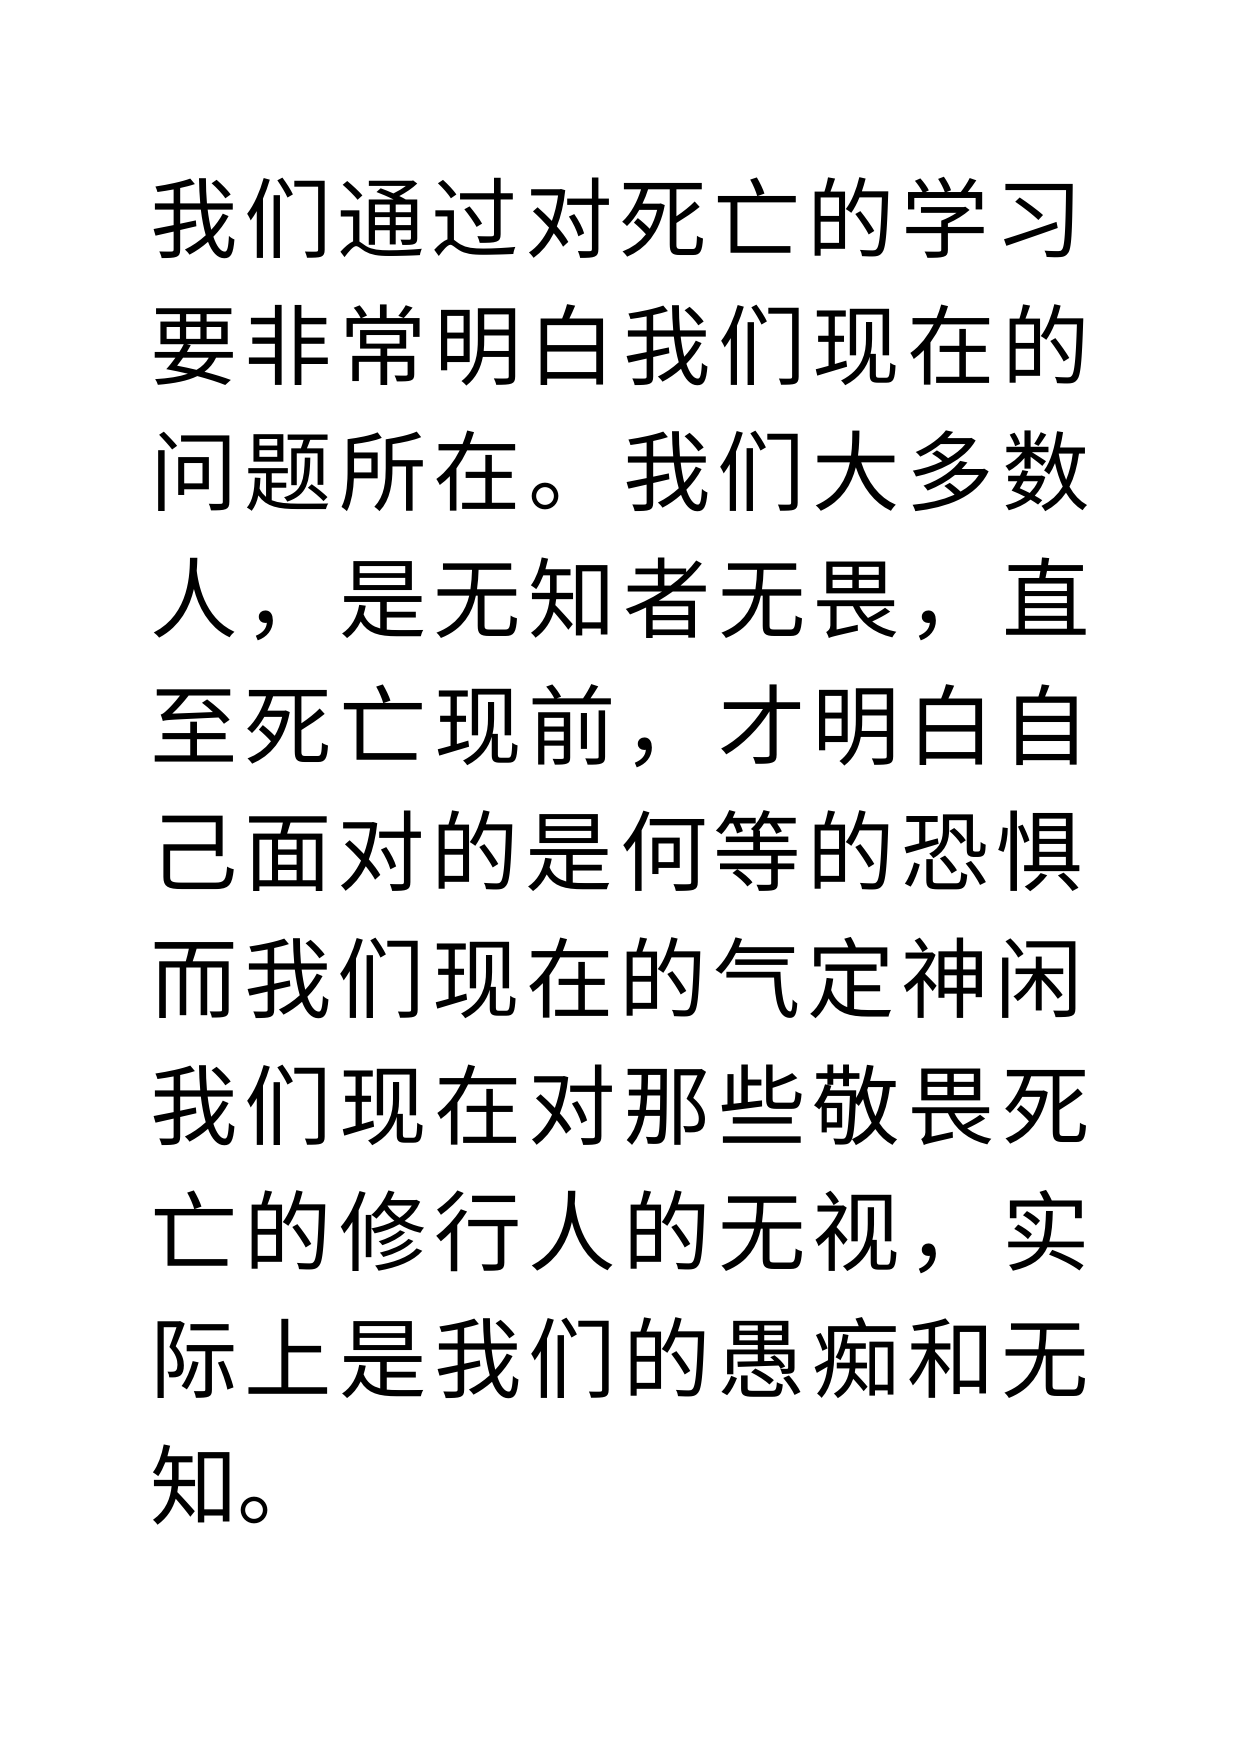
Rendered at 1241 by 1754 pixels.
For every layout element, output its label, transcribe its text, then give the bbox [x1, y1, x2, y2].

text 我们通过对死亡的学习，要非常明白我们现在的问题所在。我们大多数人，是无知者无畏，直至死亡现前，才明白自己面对的是何等的恐惧。而我们现在的气定神闲，我们现在对那些敬畏死亡的修行人的无视，实际上是我们的愚痴和无知。 [150, 150, 1090, 1543]
